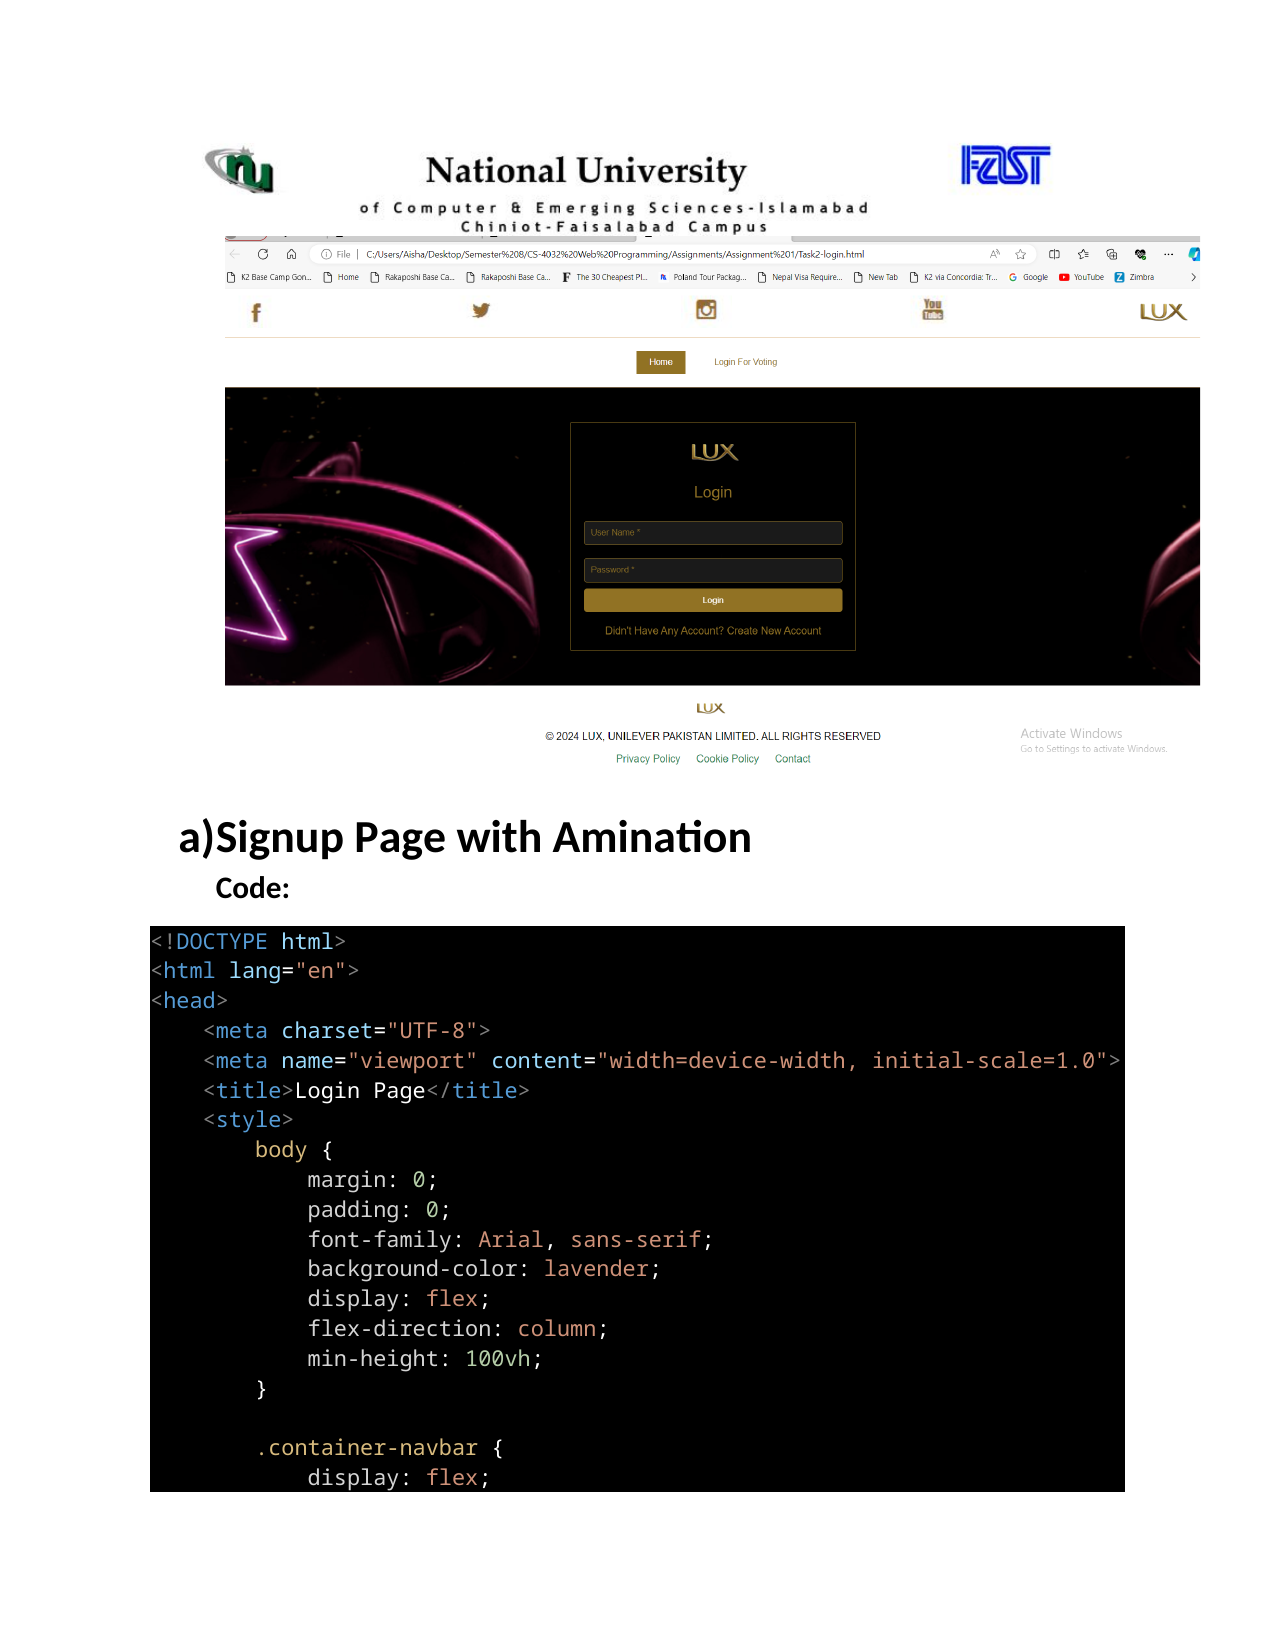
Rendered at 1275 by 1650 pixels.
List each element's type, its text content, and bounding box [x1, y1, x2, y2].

text body { [150, 1134, 1125, 1164]
text padding: 0; [150, 1194, 1125, 1224]
text margin: 0; [150, 1164, 1125, 1194]
list Signup Page with Amination [178, 808, 1125, 863]
text <title>Login Page</title> [150, 1075, 1125, 1104]
text min-height: 100vh; [150, 1343, 1125, 1373]
list Code: [216, 868, 1125, 906]
text <html lang="en"> [150, 956, 1125, 985]
text background-color: lavender; [150, 1253, 1125, 1283]
text .container-navbar { [150, 1432, 1125, 1462]
text <meta charset="UTF-8"> [150, 1015, 1125, 1045]
text <!DOCTYPE html> [150, 926, 1125, 956]
text display: flex; [150, 1462, 1125, 1492]
text } [150, 1373, 1125, 1402]
text <style> [150, 1104, 1125, 1134]
text font-family: Arial, sans-serif; [150, 1224, 1125, 1253]
text display: flex; [150, 1283, 1125, 1313]
text flex-direction: column; [150, 1313, 1125, 1343]
picture [150, 75, 1200, 776]
text <meta name="viewport" content="width=device-width, initial-scale=1.0"> [150, 1045, 1125, 1075]
text <head> [150, 985, 1125, 1015]
